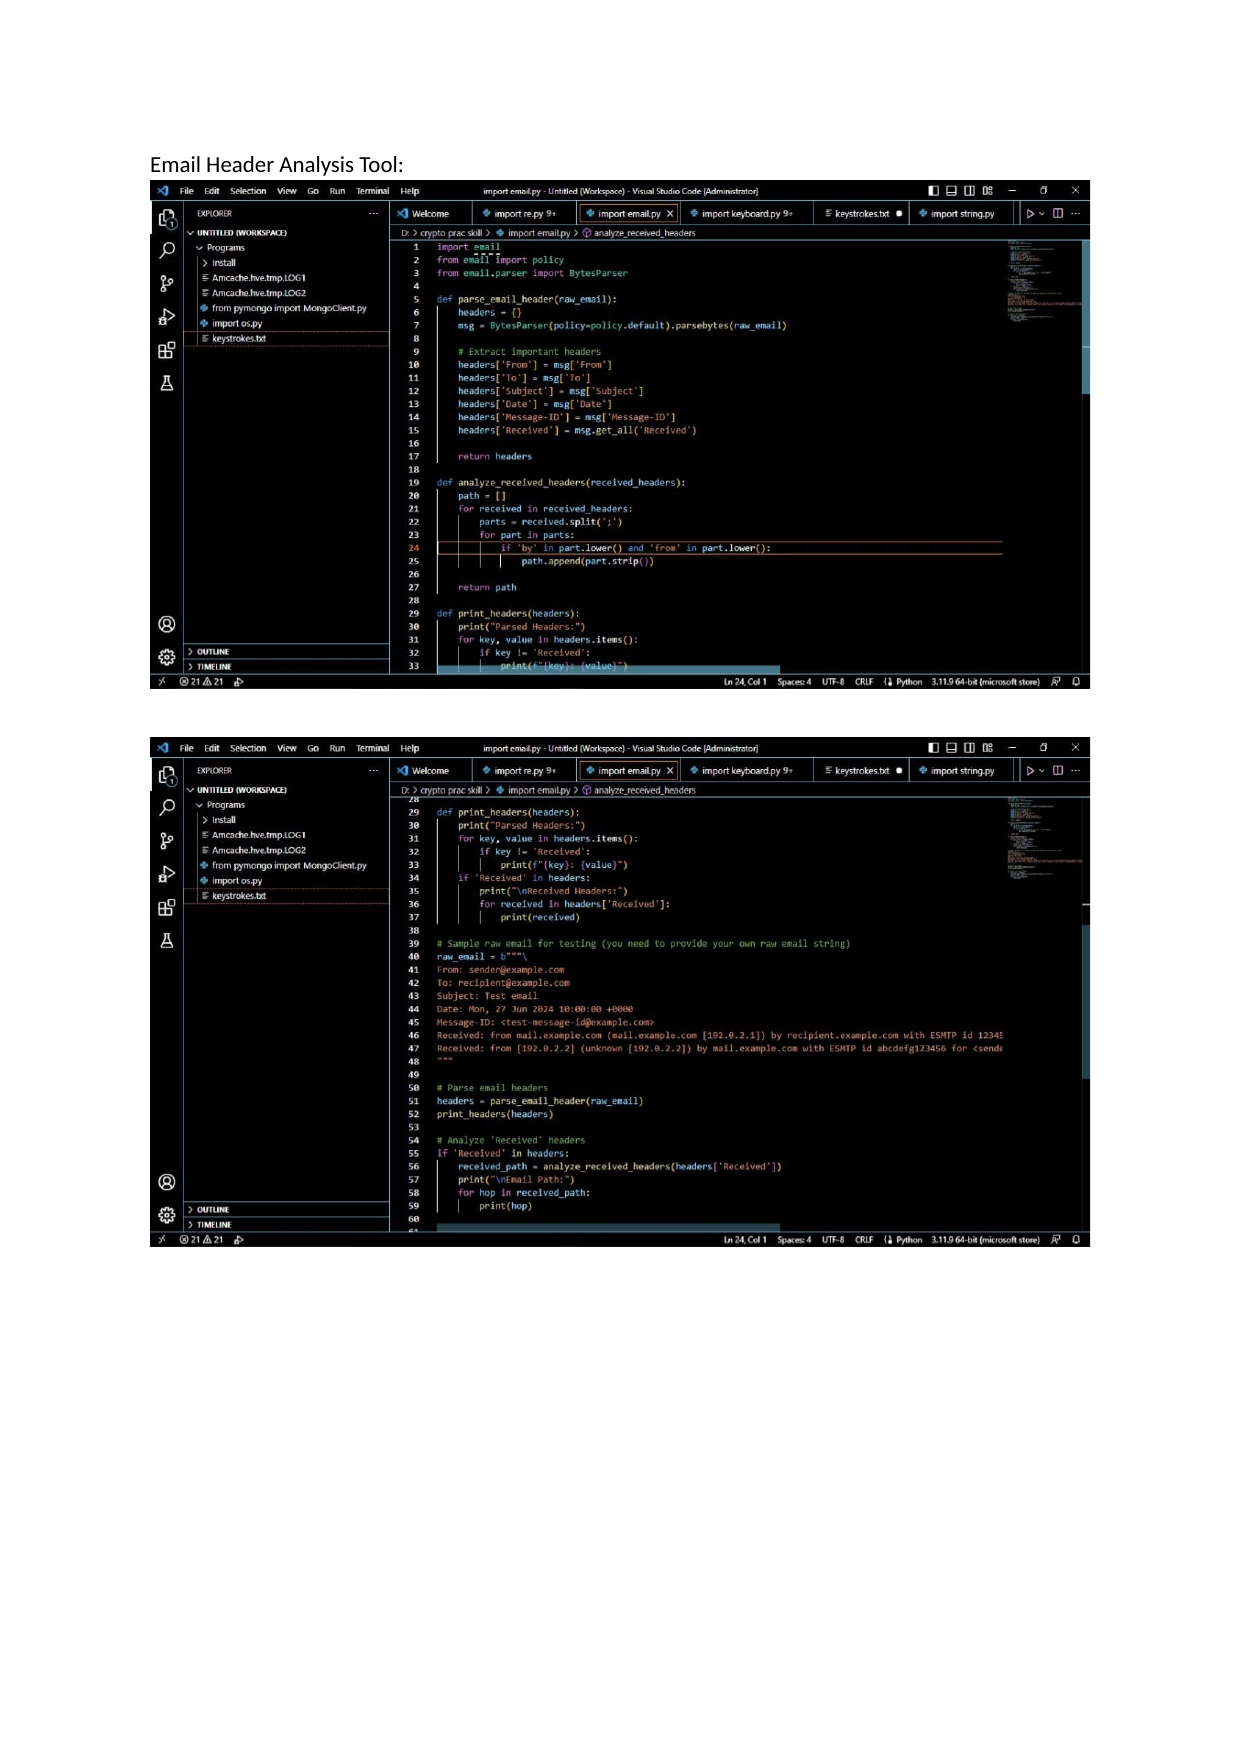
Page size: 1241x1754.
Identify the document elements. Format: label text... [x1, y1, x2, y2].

picture [150, 180, 1091, 689]
text Email Header Analysis Tool: [150, 150, 1090, 180]
picture [150, 737, 1091, 1247]
